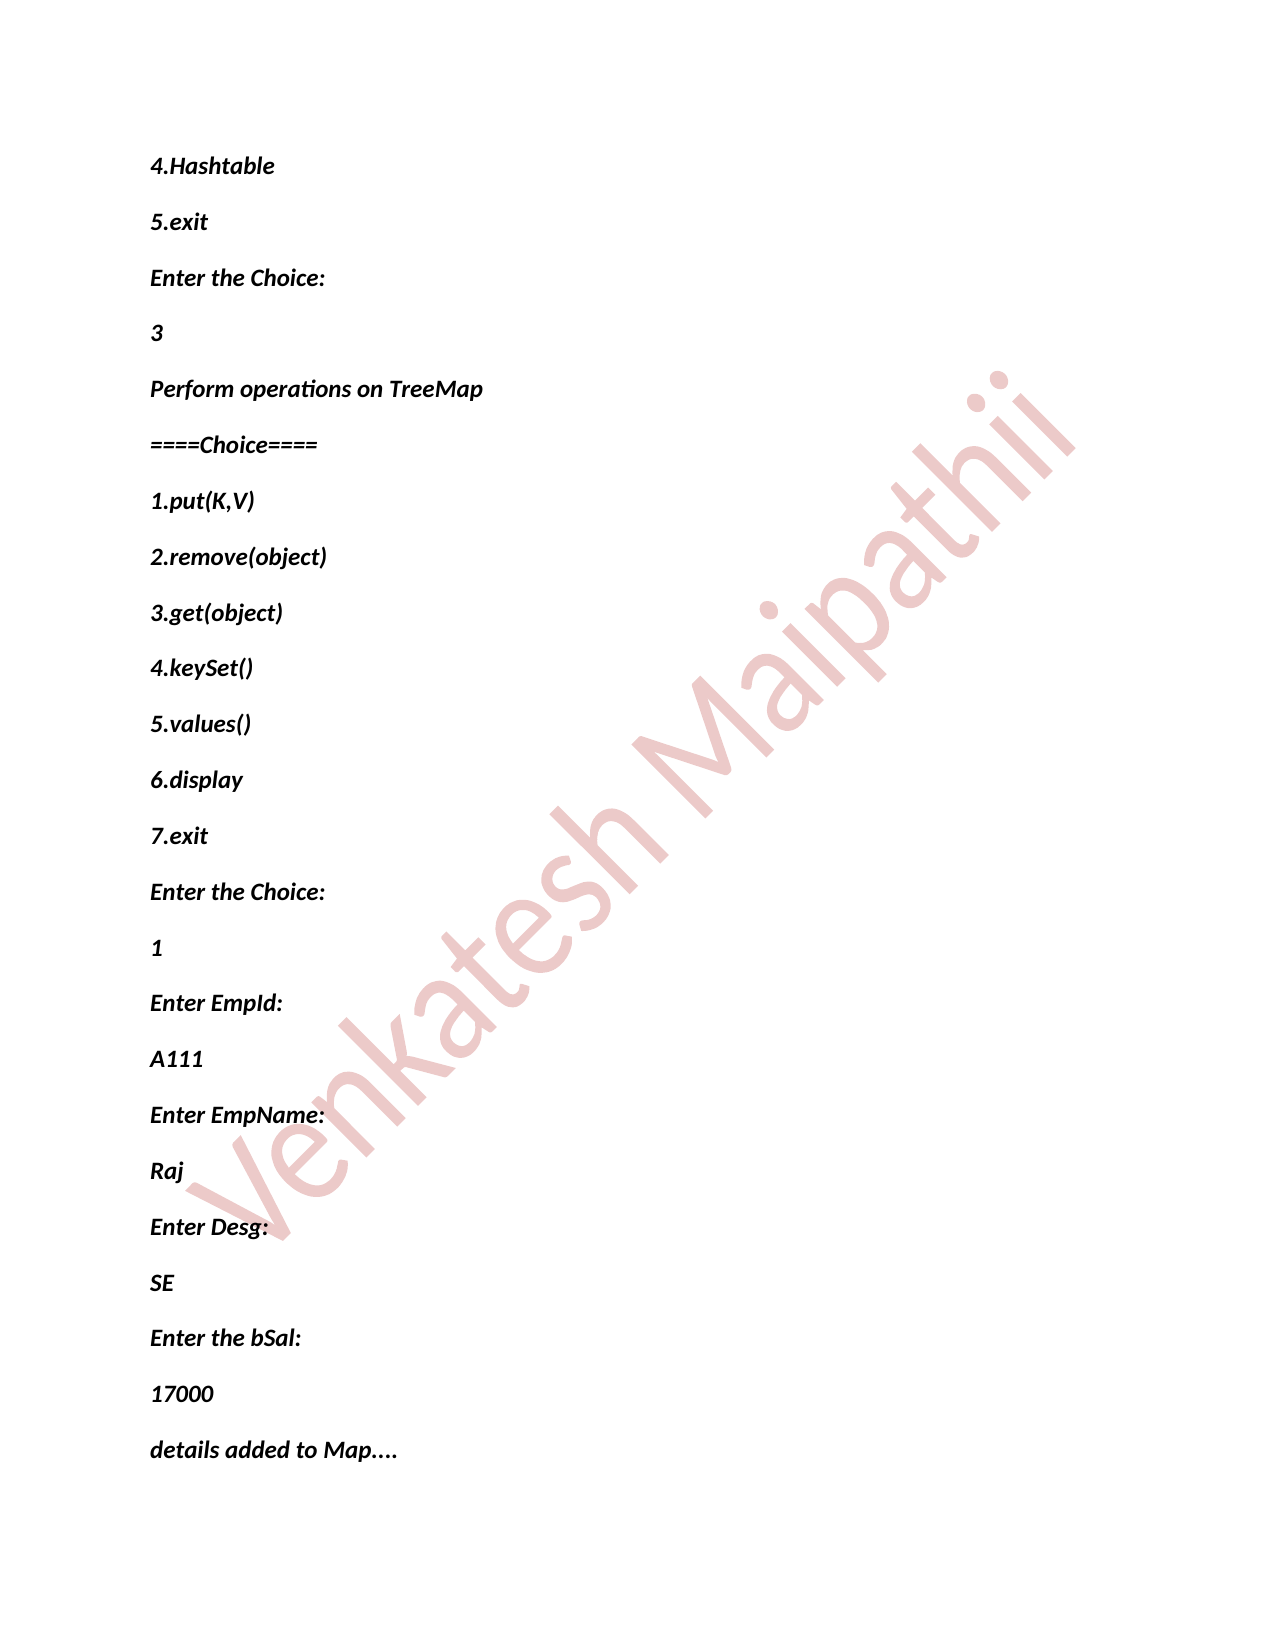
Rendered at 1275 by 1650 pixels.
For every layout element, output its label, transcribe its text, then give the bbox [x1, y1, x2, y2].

text 5.exit [150, 206, 1125, 236]
text Raj [150, 1155, 1125, 1186]
text 7.exit [150, 820, 1125, 851]
text Enter the Choice: [150, 262, 1125, 292]
text 6.display [150, 764, 1125, 795]
text SE [150, 1267, 1125, 1297]
text A111 [150, 1043, 1125, 1074]
text 1 [150, 932, 1125, 962]
text Enter the bSal: [150, 1322, 1125, 1353]
text 4.Hashtable [150, 150, 1125, 181]
text ====Choice==== [150, 429, 1125, 460]
text 5.values() [150, 708, 1125, 739]
text Enter Desg: [150, 1211, 1125, 1241]
text 2.remove(object) [150, 541, 1125, 571]
text 3 [150, 317, 1125, 348]
text 1.put(K,V) [150, 485, 1125, 516]
text 3.get(object) [150, 597, 1125, 627]
text 17000 [150, 1378, 1125, 1409]
text Enter the Choice: [150, 876, 1125, 906]
text details added to Map.... [150, 1434, 1125, 1465]
text Perform operations on TreeMap [150, 373, 1125, 404]
text Enter EmpId: [150, 987, 1125, 1018]
text 4.keySet() [150, 652, 1125, 683]
text Enter EmpName: [150, 1099, 1125, 1130]
